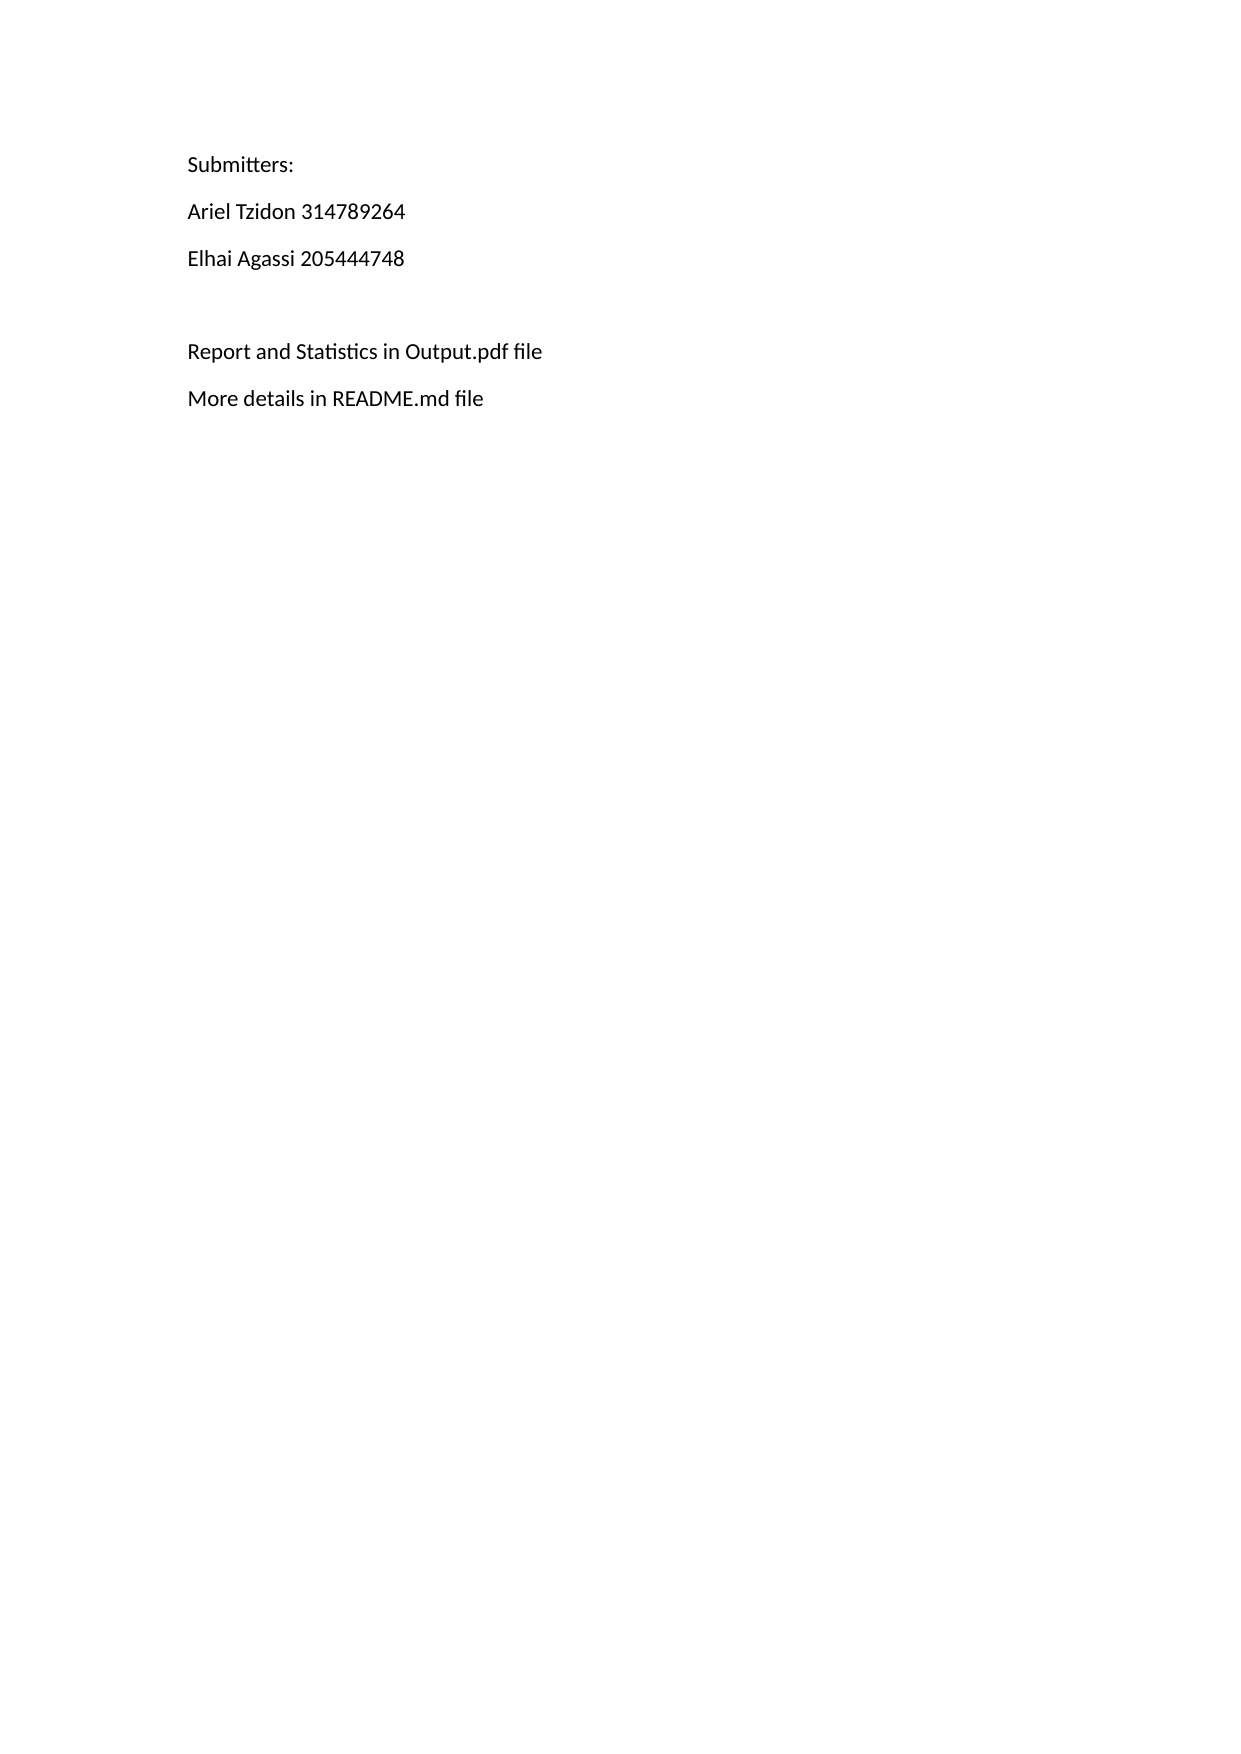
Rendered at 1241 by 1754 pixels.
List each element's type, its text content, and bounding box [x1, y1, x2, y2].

text Ariel Tzidon 314789264 [187, 197, 1053, 225]
text Elhai Agassi 205444748 [187, 244, 1053, 272]
text Submitters: [187, 150, 1053, 178]
text More details in README.md file [187, 384, 1053, 412]
text Report and Statistics in Output.pdf file [187, 337, 1053, 366]
